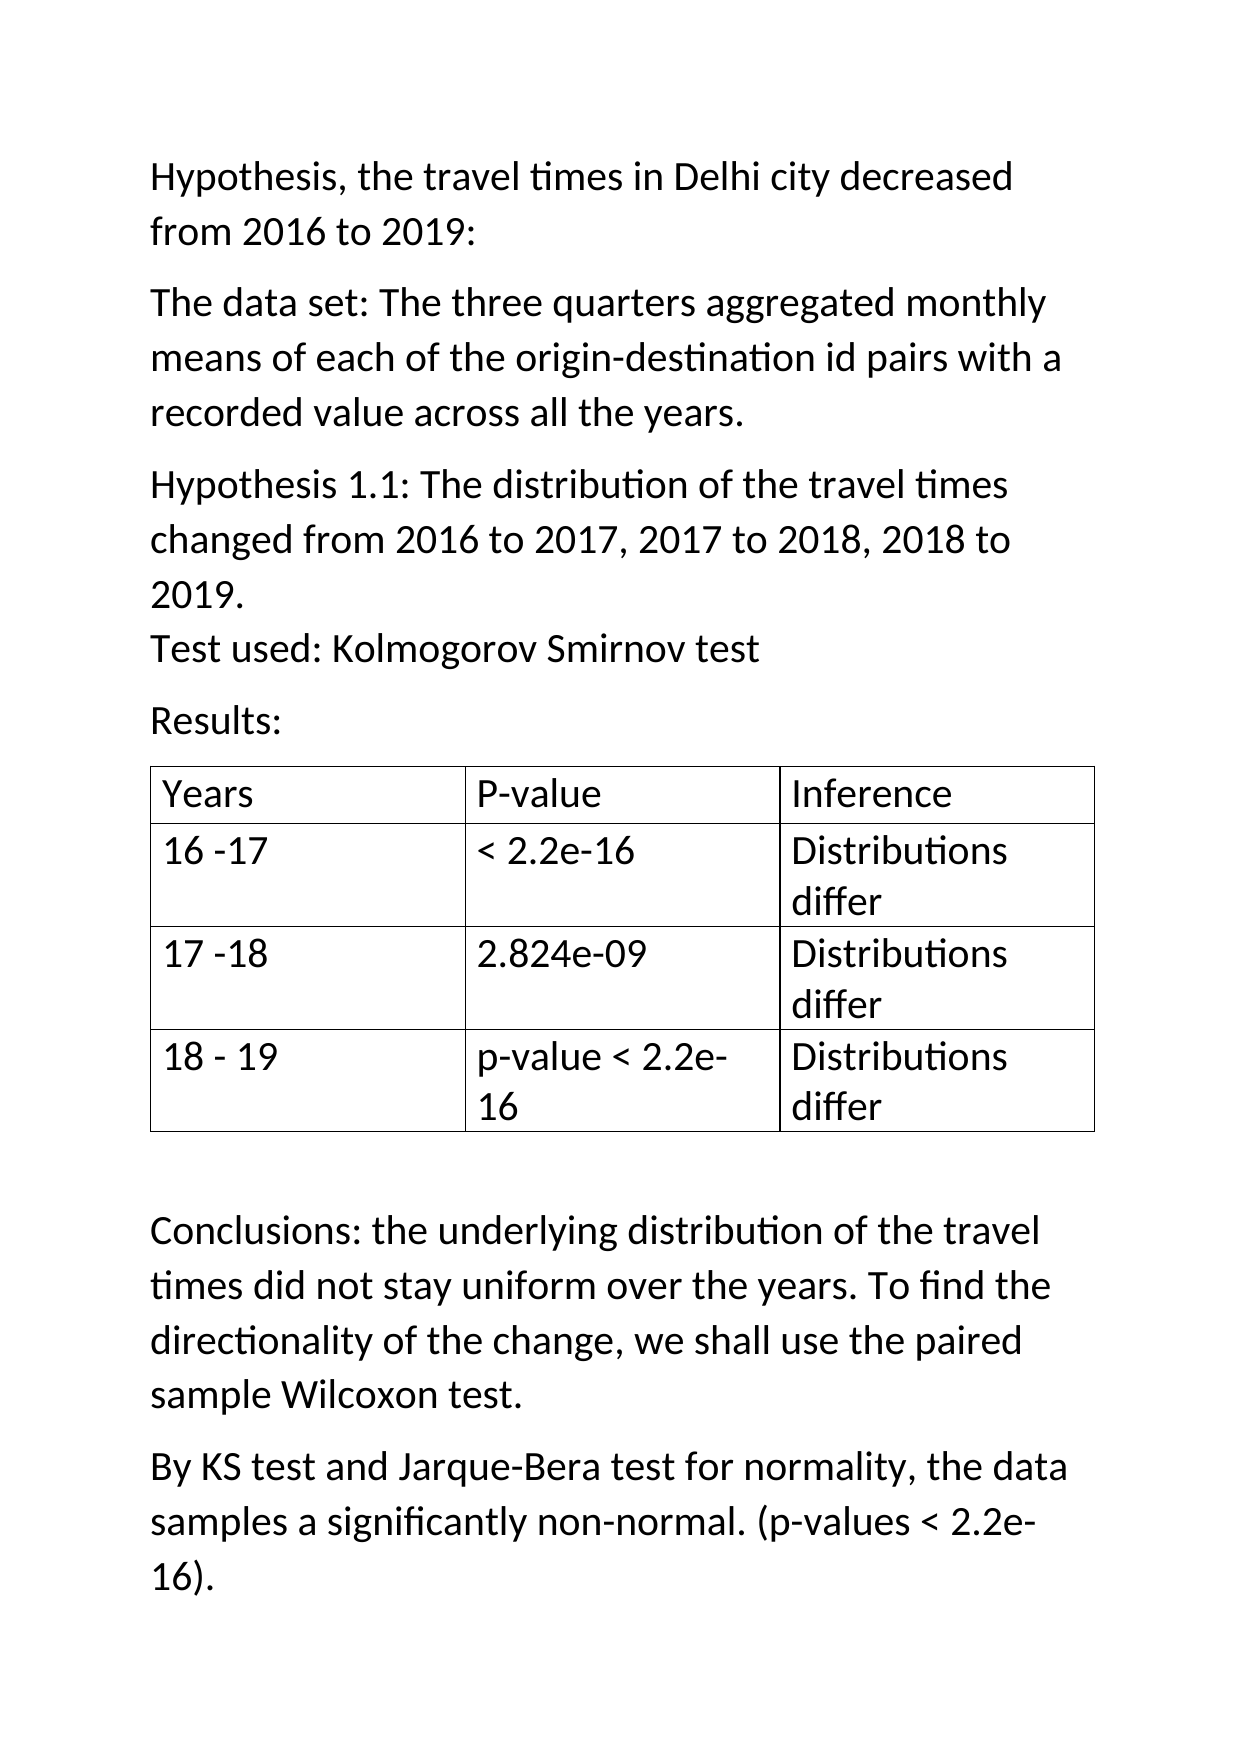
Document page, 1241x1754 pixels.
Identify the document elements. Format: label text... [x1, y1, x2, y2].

table_header Years [151, 767, 465, 823]
table_header P-value [466, 767, 779, 823]
text By KS test and Jarque-Bera test for normality, the data samples a significantly non-normal. (p-values < 2.2e-16). [150, 1440, 1090, 1601]
text The data set: The three quarters aggregated monthly means of each of the origin-destination id pairs with a recorded value across all the years. [150, 276, 1090, 437]
table_cell Distributions differ [781, 927, 1094, 1028]
table_header Inference [781, 767, 1094, 823]
table_cell 18 - 19 [151, 1030, 465, 1131]
table_cell Distributions differ [781, 824, 1094, 926]
text Hypothesis 1.1: The distribution of the travel times changed from 2016 to 2017, 2017 to 2018, 2018 to 2019. Test used: Kolmogorov Smirnov test [150, 458, 1090, 673]
text Conclusions: the underlying distribution of the travel times did not stay uniform over the years. To find the directionality of the change, we shall use the paired sample Wilcoxon test. [150, 1204, 1090, 1419]
table_cell p-value < 2.2e-16 [466, 1030, 779, 1131]
table_cell < 2.2e-16 [466, 824, 779, 926]
table_cell 17 -18 [151, 927, 465, 1028]
text Results: [150, 694, 1090, 745]
text Hypothesis, the travel times in Delhi city decreased from 2016 to 2019: [150, 150, 1090, 256]
table_cell 2.824e-09 [466, 927, 779, 1028]
table_cell Distributions differ [781, 1030, 1094, 1131]
table_cell 16 -17 [151, 824, 465, 926]
